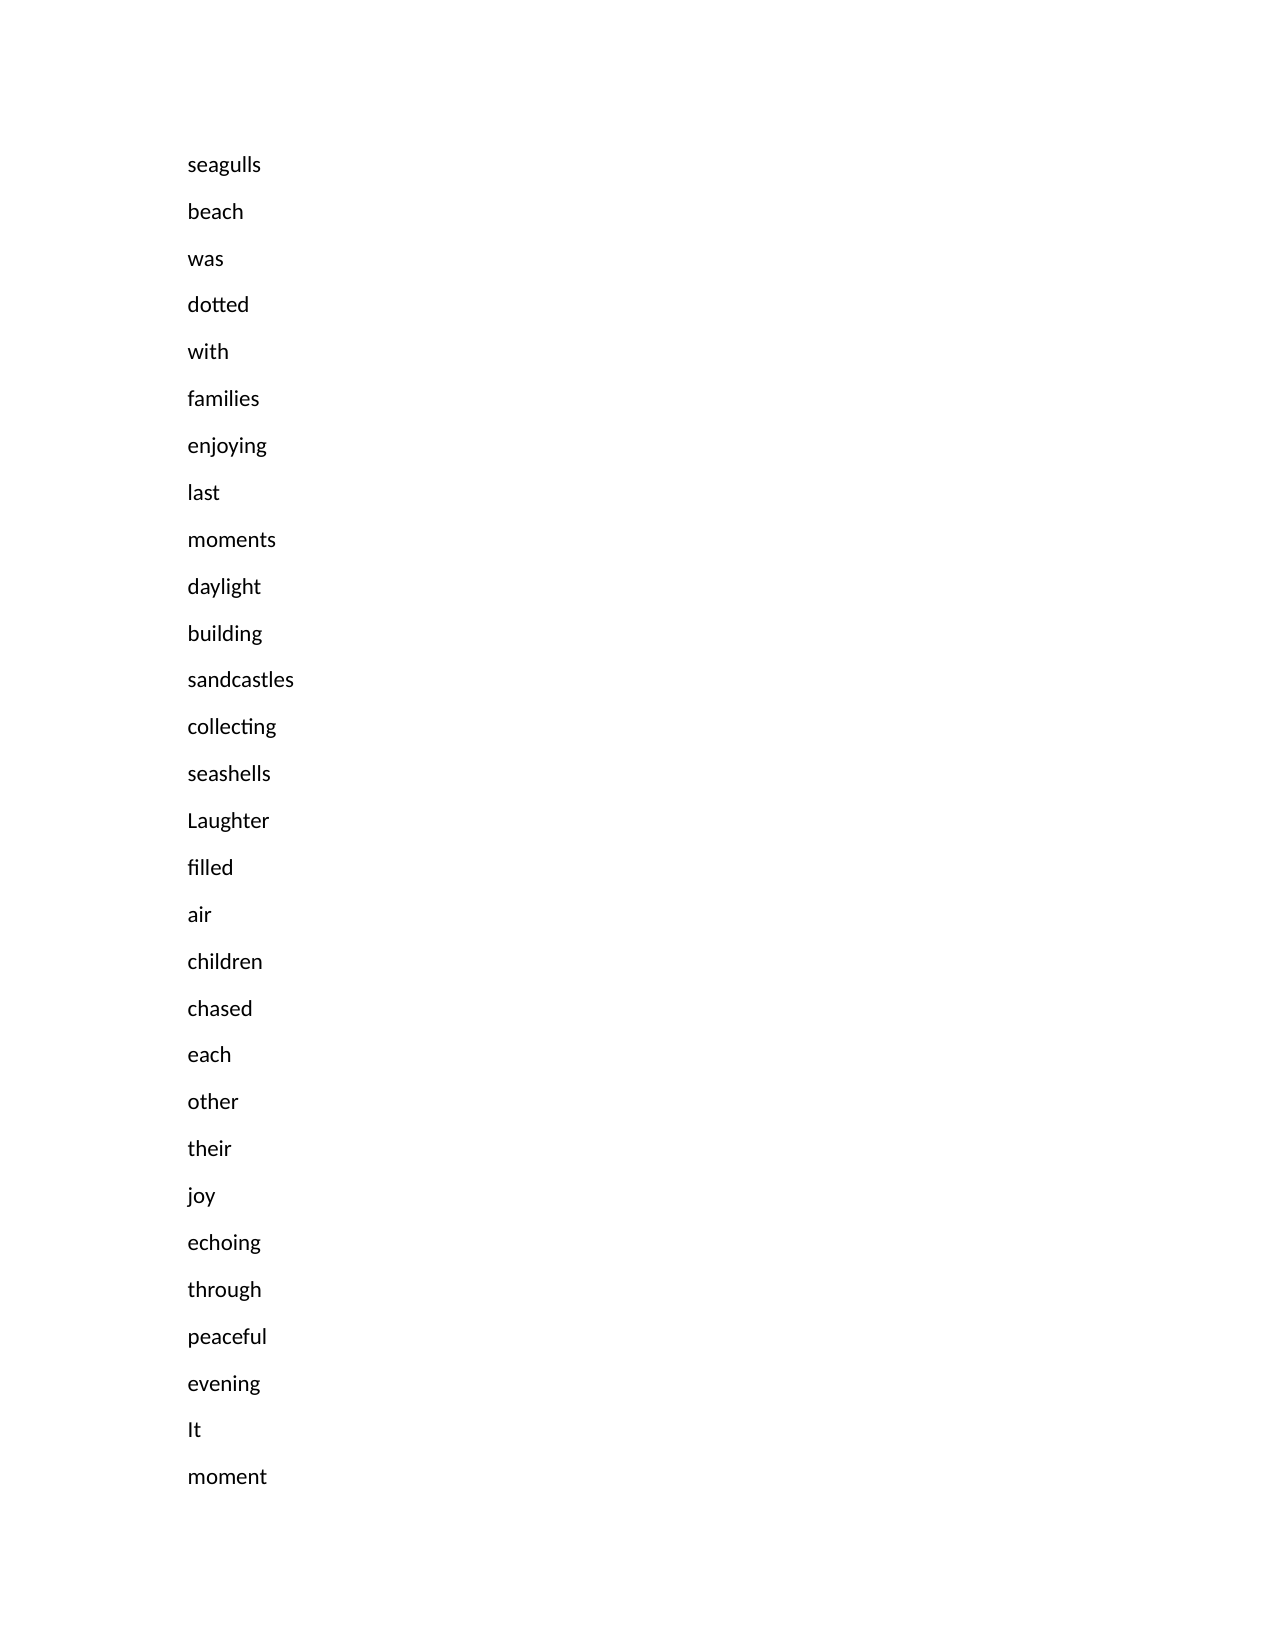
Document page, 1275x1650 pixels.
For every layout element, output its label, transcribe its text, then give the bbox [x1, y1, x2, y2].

text children [187, 947, 1125, 975]
text It [187, 1416, 1125, 1444]
text enjoying [187, 431, 1125, 459]
text moment [187, 1462, 1125, 1491]
text dotted [187, 291, 1125, 319]
text chased [187, 994, 1125, 1022]
text building [187, 619, 1125, 647]
text through [187, 1275, 1125, 1303]
text was [187, 244, 1125, 272]
text seashells [187, 759, 1125, 787]
text last [187, 478, 1125, 506]
text collecting [187, 712, 1125, 741]
text evening [187, 1369, 1125, 1397]
text daylight [187, 572, 1125, 600]
text echoing [187, 1228, 1125, 1256]
text families [187, 384, 1125, 412]
text with [187, 337, 1125, 366]
text each [187, 1041, 1125, 1069]
text joy [187, 1181, 1125, 1209]
text other [187, 1087, 1125, 1116]
text their [187, 1134, 1125, 1162]
text moments [187, 525, 1125, 553]
text peaceful [187, 1322, 1125, 1350]
text seagulls [187, 150, 1125, 178]
text beach [187, 197, 1125, 225]
text air [187, 900, 1125, 928]
text Laughter [187, 806, 1125, 834]
text filled [187, 853, 1125, 881]
text sandcastles [187, 666, 1125, 694]
